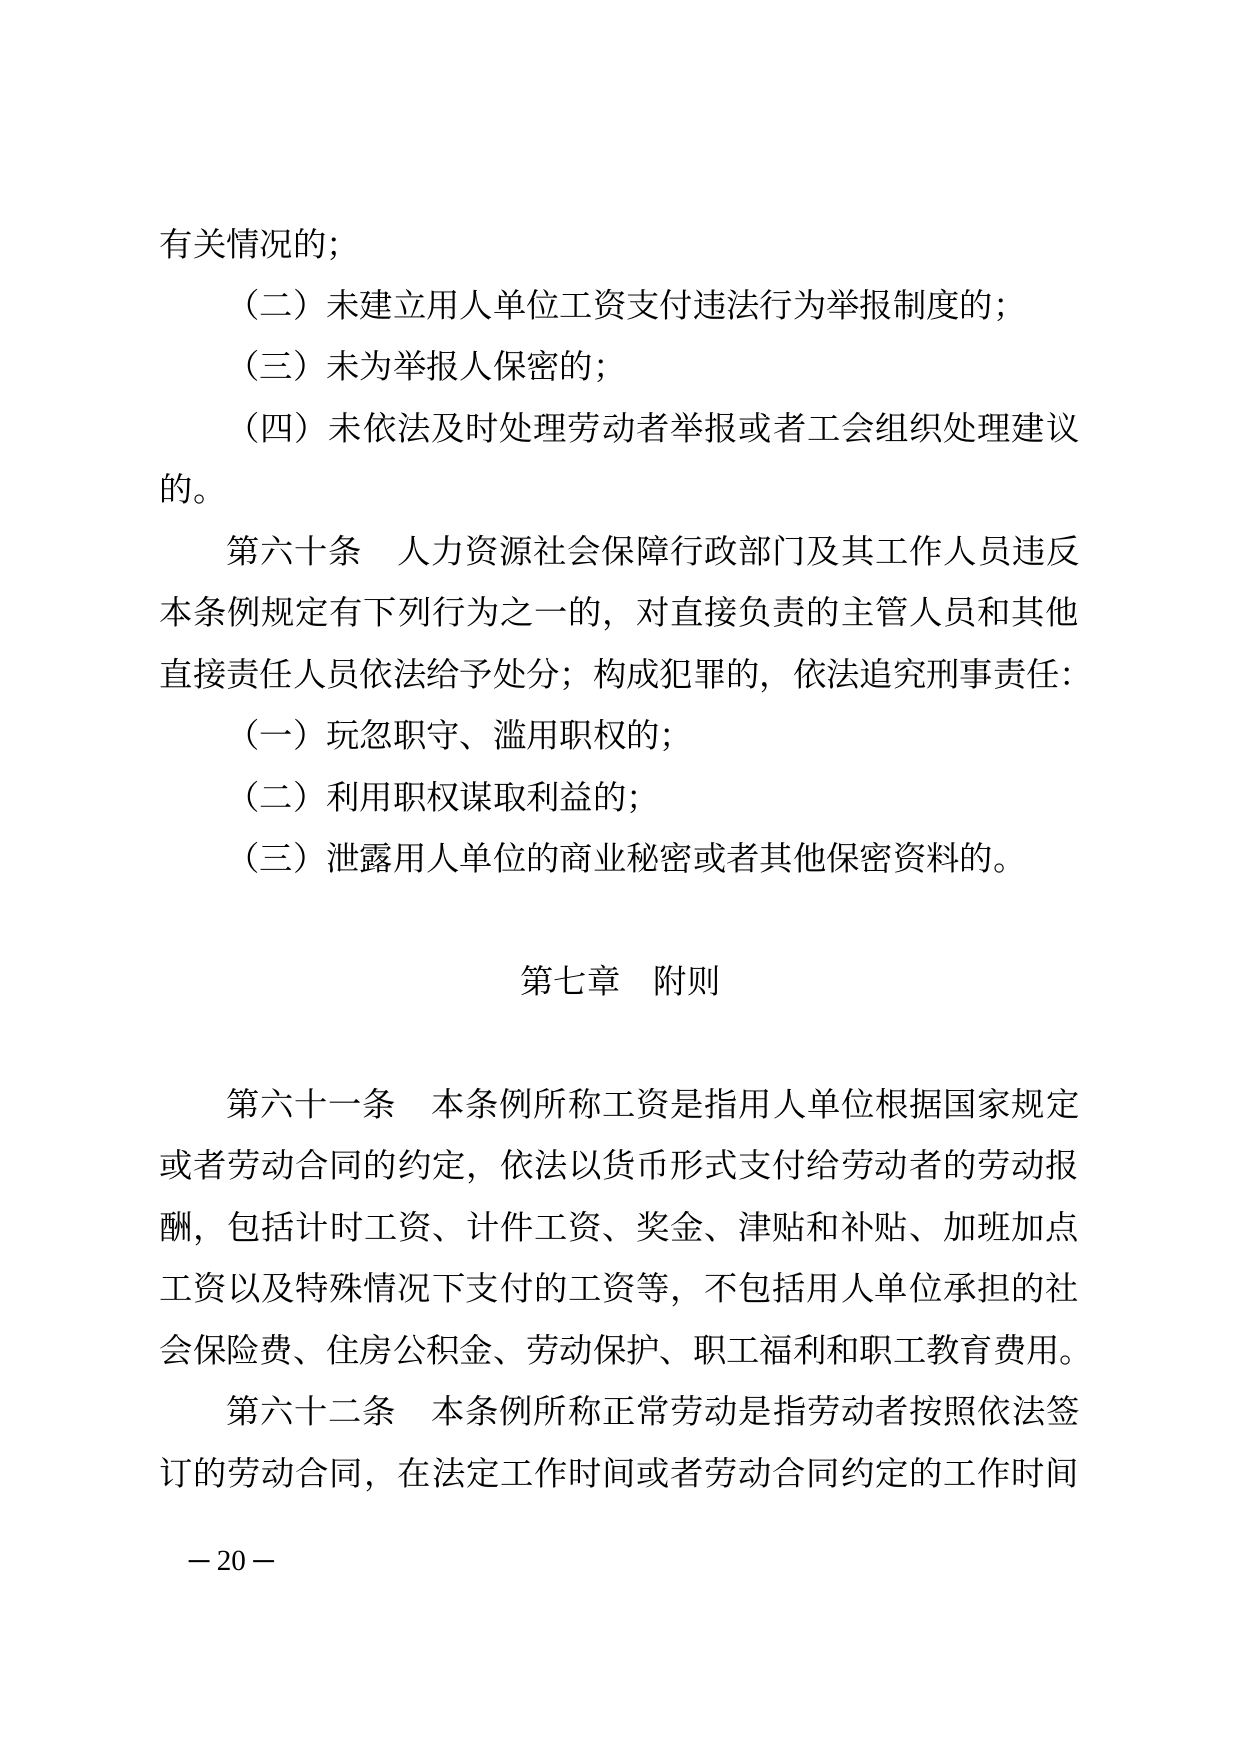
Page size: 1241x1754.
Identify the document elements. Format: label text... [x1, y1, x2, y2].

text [159, 1374, 1081, 1497]
text （四）未依法及时处理劳动者举报或者工会组织处理建议的。 [159, 391, 1081, 514]
text （三）未为举报人保密的； [159, 330, 1081, 391]
text 第六十条 人力资源社会保障行政部门及其工作人员违反本条例规定有下列行为之一的，对直接负责的主管人员和其他直接责任人员依法给予处分；构成犯罪的，依法追究刑事责任： [159, 514, 1081, 698]
text （二）利用职权谋取利益的； [159, 760, 1081, 821]
text （一）玩忽职守、滥用职权的； [159, 698, 1081, 760]
text （三）泄露用人单位的商业秘密或者其他保密资料的。 [159, 821, 1081, 883]
text 第七章 附则 [159, 944, 1081, 1006]
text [159, 207, 1081, 268]
text （二）未建立用人单位工资支付违法行为举报制度的； [159, 268, 1081, 330]
text 第六十一条 本条例所称工资是指用人单位根据国家规定或者劳动合同的约定，依法以货币形式支付给劳动者的劳动报酬，包括计时工资、计件工资、奖金、津贴和补贴、加班加点工资以及特殊情况下支付的工资等，不包括用人单位承担的社会保险费、住房公积金、劳动保护、职工福利和职工教育费用。 [159, 1067, 1081, 1374]
